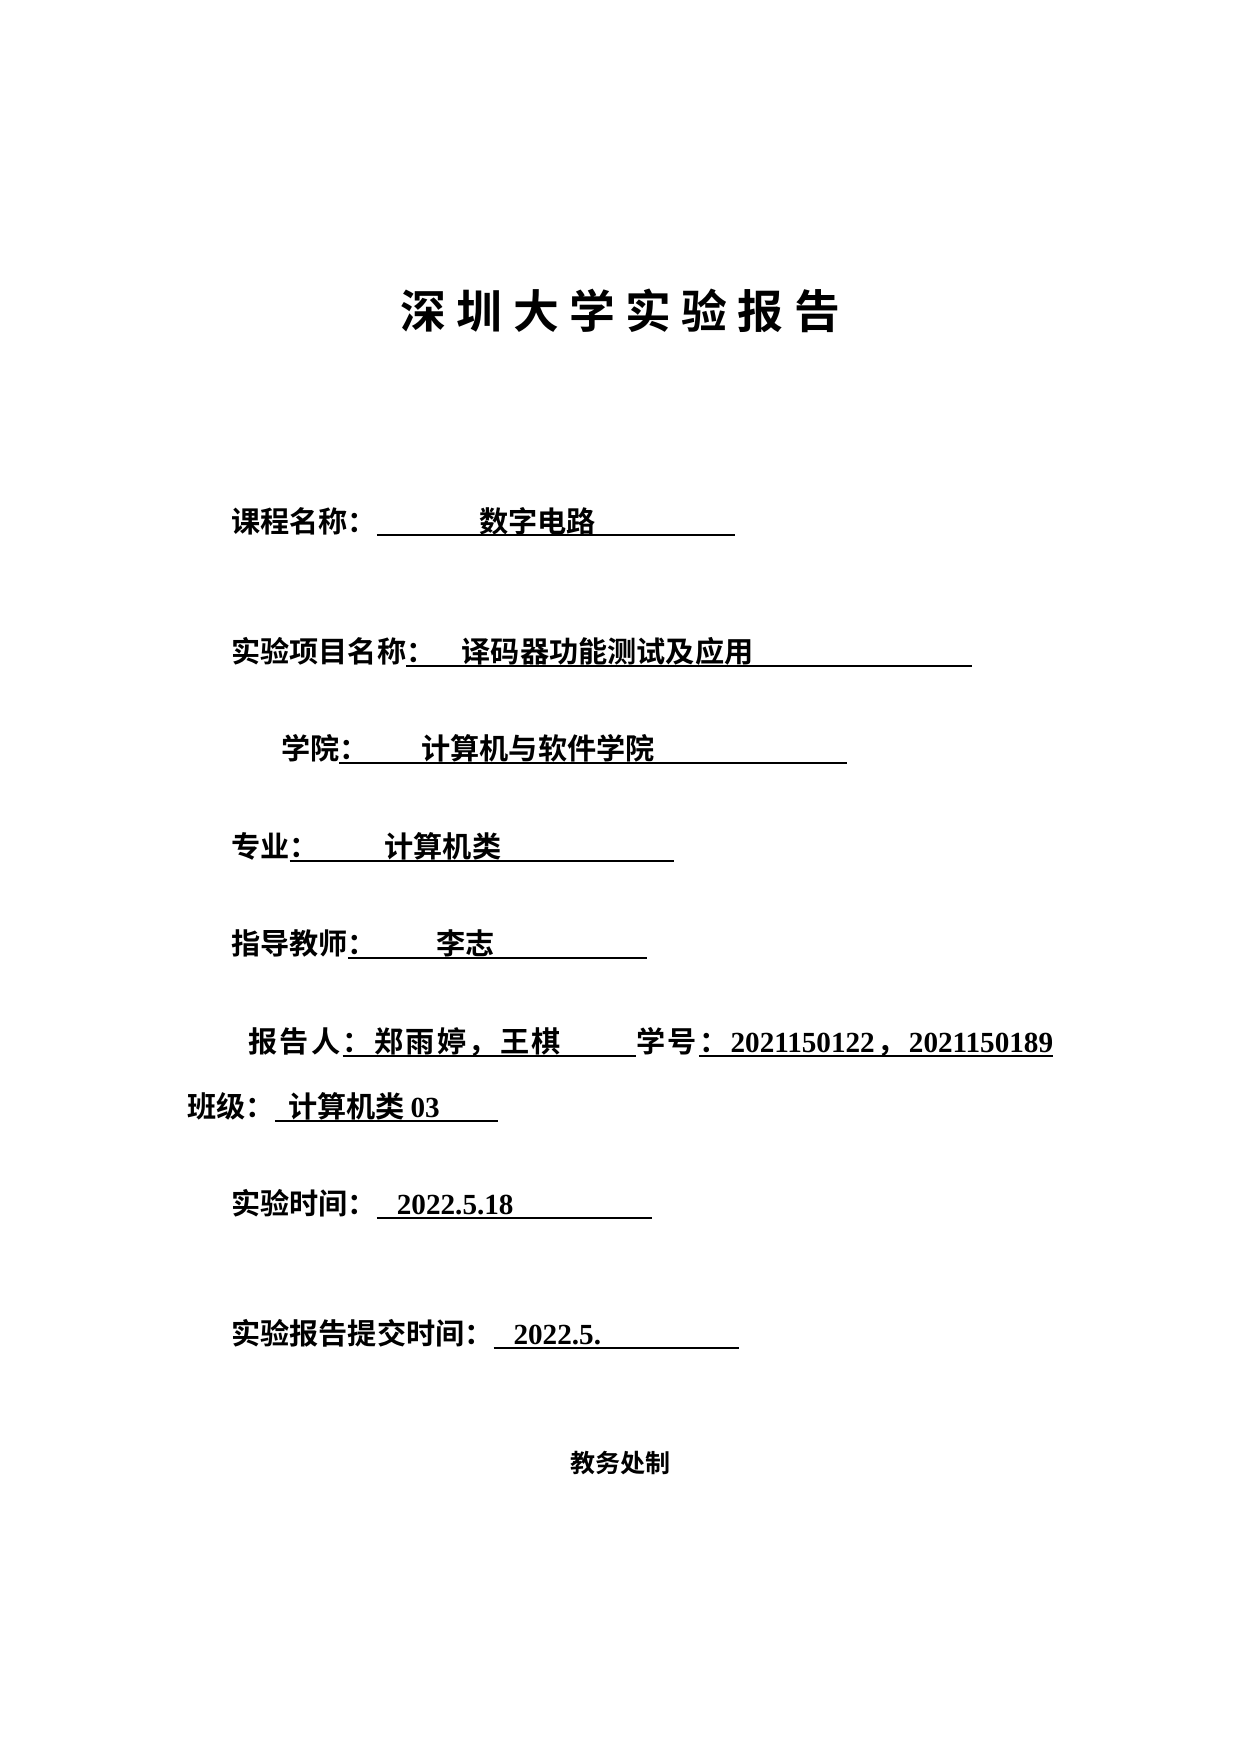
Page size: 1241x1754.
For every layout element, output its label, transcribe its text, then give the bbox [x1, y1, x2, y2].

text 报告人：郑雨婷，王棋 学号：2021150122，2021150189 班级： 计算机类03 [187, 1007, 1053, 1137]
text 指导教师： 李志 [187, 909, 1053, 974]
text 深 圳 大 学 实 验 报 告 [187, 259, 1053, 357]
text 学院： 计算机与软件学院 [281, 714, 1053, 779]
text 实验项目名称： 译码器功能测试及应用 [187, 617, 1053, 682]
text 课程名称： 数字电路 [187, 487, 1053, 552]
text 教务处制 [187, 1429, 1053, 1494]
text 实验时间： 2022.5.18 [187, 1169, 1053, 1234]
text 实验报告提交时间： 2022.5. [187, 1299, 1053, 1364]
text 专业： 计算机类 [187, 812, 1053, 877]
